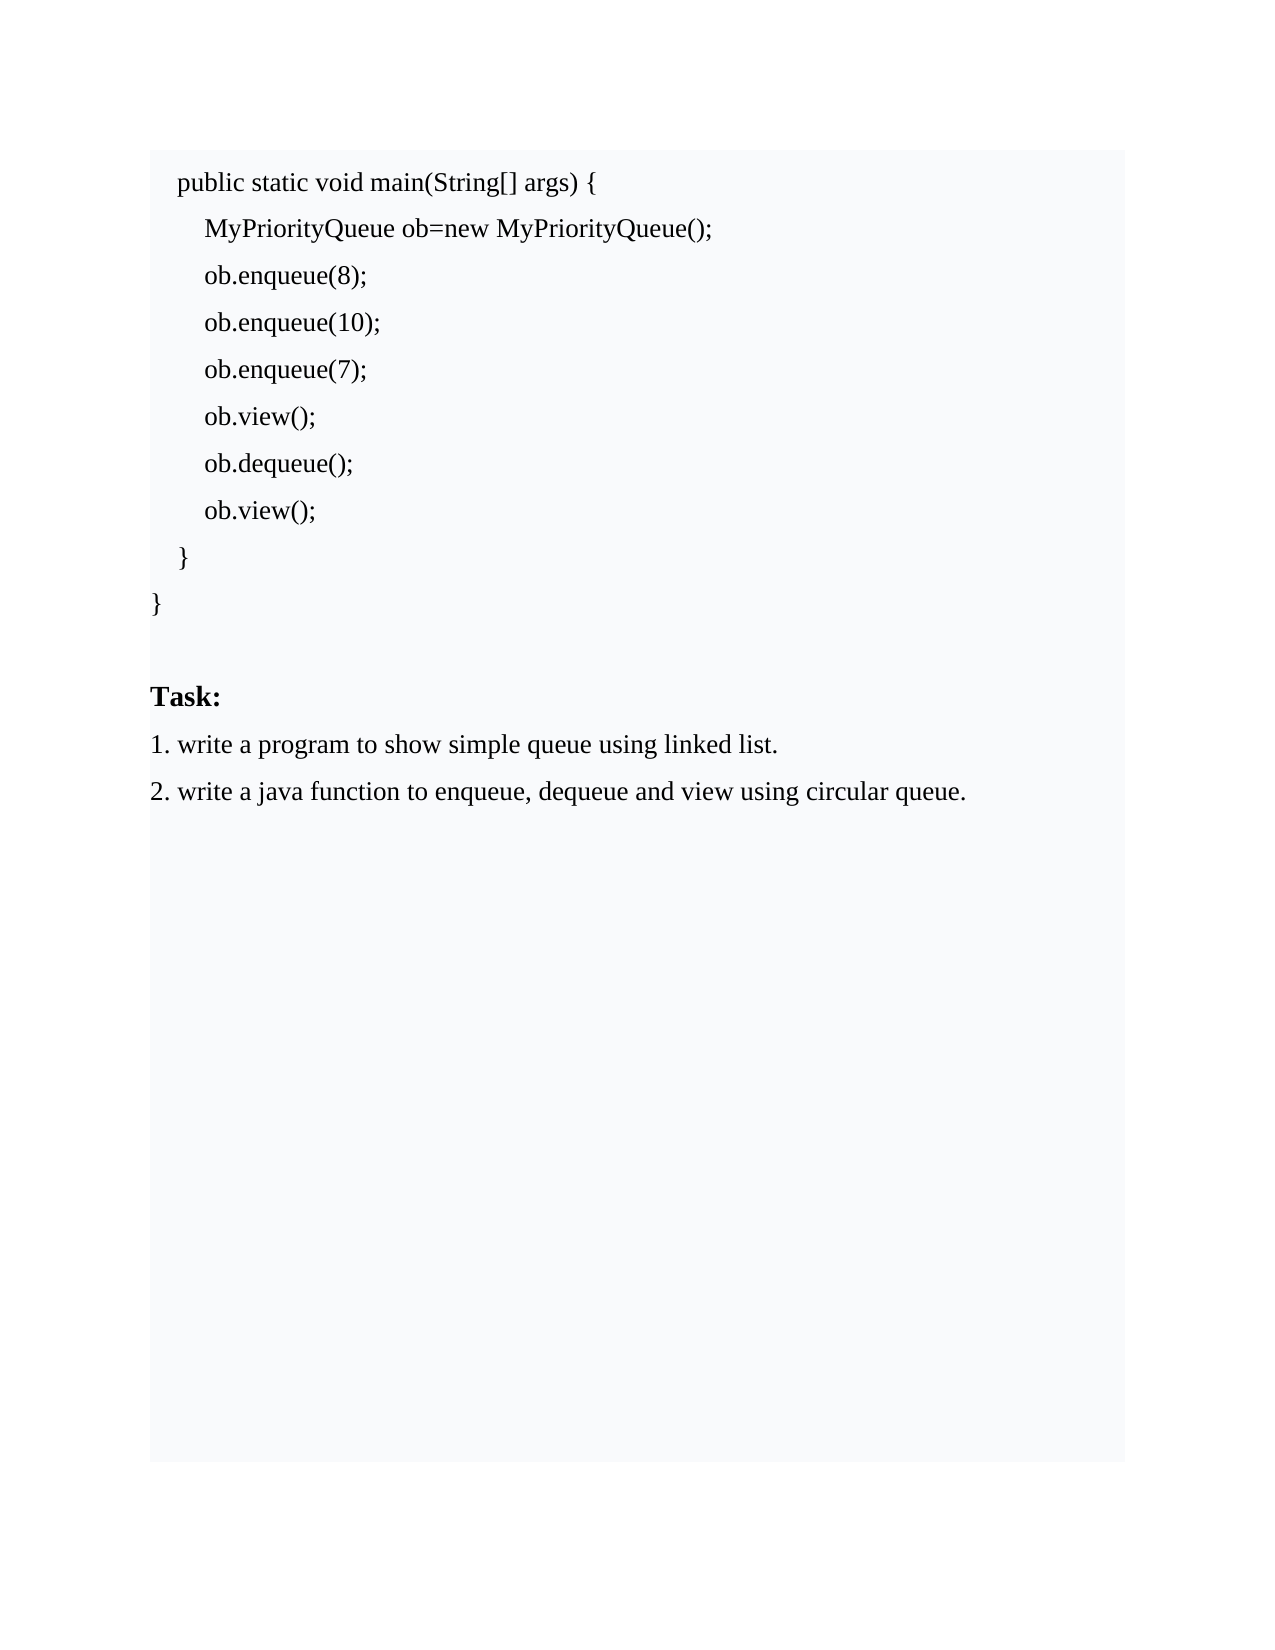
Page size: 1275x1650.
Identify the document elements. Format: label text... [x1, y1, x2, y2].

text ob.enqueue(10); [150, 291, 1125, 337]
text ob.enqueue(8); [150, 244, 1125, 291]
text ob.view(); [150, 384, 1125, 431]
text MyPriorityQueue ob=new MyPriorityQueue(); [150, 197, 1125, 244]
text 1. write a program to show simple queue using linked list. [150, 712, 1125, 759]
text ob.dequeue(); [150, 431, 1125, 478]
text } [150, 525, 1125, 572]
text } [150, 572, 1125, 619]
text public static void main(String[] args) { [150, 150, 1125, 197]
text Task: [150, 666, 1125, 712]
text ob.view(); [150, 478, 1125, 525]
text ob.enqueue(7); [150, 337, 1125, 384]
text 2. write a java function to enqueue, dequeue and view using circular queue. [150, 759, 1125, 806]
